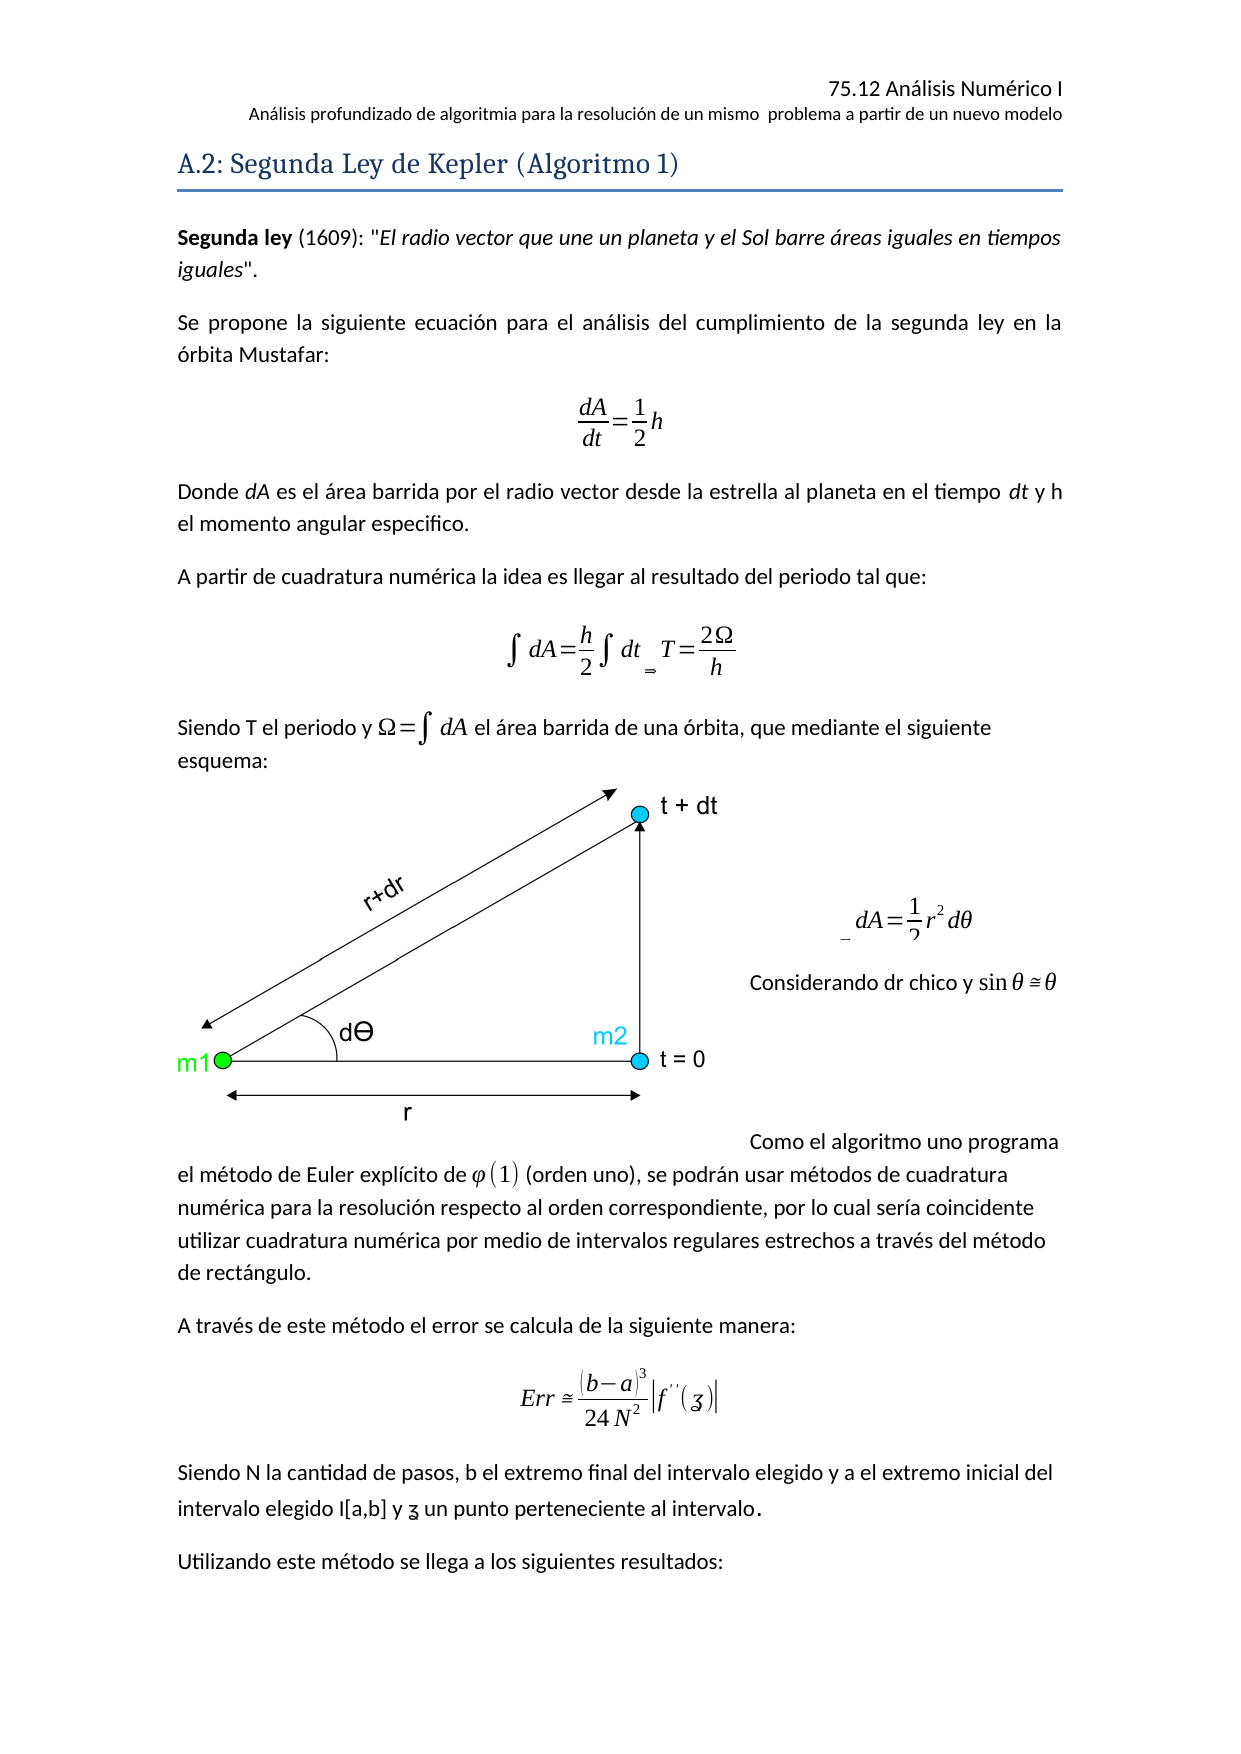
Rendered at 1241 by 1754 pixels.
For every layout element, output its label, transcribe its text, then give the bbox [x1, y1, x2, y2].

text Siendo N la cantidad de pasos, b el extremo final del intervalo elegido y a el extremo inicial del intervalo elegido I[a,b] y ʓ un punto perteneciente al intervalo. [177, 1458, 1063, 1522]
text A través de este método el error se calcula de la siguiente manera: [177, 1311, 1063, 1339]
text Como el algoritmo uno programa el método de Euler explícito de (orden uno), se podrán usar métodos de cuadratura numérica para la resolución respecto al orden correspondiente, por lo cual sería coincidente utilizar cuadratura numérica por medio de intervalos regulares estrechos a través del método de rectángulo. [177, 1127, 1063, 1286]
picture [176, 788, 731, 1131]
text A partir de cuadratura numérica la idea es llegar al resultado del periodo tal que: [177, 562, 1063, 591]
text Siendo T el periodo y el área barrida de una órbita, que mediante el siguiente esquema: [177, 709, 1063, 774]
text Donde dA es el área barrida por el radio vector desde la estrella al planeta en el tiempo dt y h el momento angular especifico. [177, 477, 1063, 537]
title A.2: Segunda Ley de Kepler (Algoritmo 1) [177, 148, 1063, 189]
text Segunda ley (1609): "El radio vector que une un planeta y el Sol barre áreas iguales en tiempos iguales". [177, 223, 1063, 283]
text Utilizando este método se llega a los siguientes resultados: [177, 1547, 1063, 1575]
text Considerando dr chico y [731, 968, 1063, 996]
text Se propone la siguiente ecuación para el análisis del cumplimiento de la segunda ley en la órbita Mustafar: [177, 308, 1063, 368]
